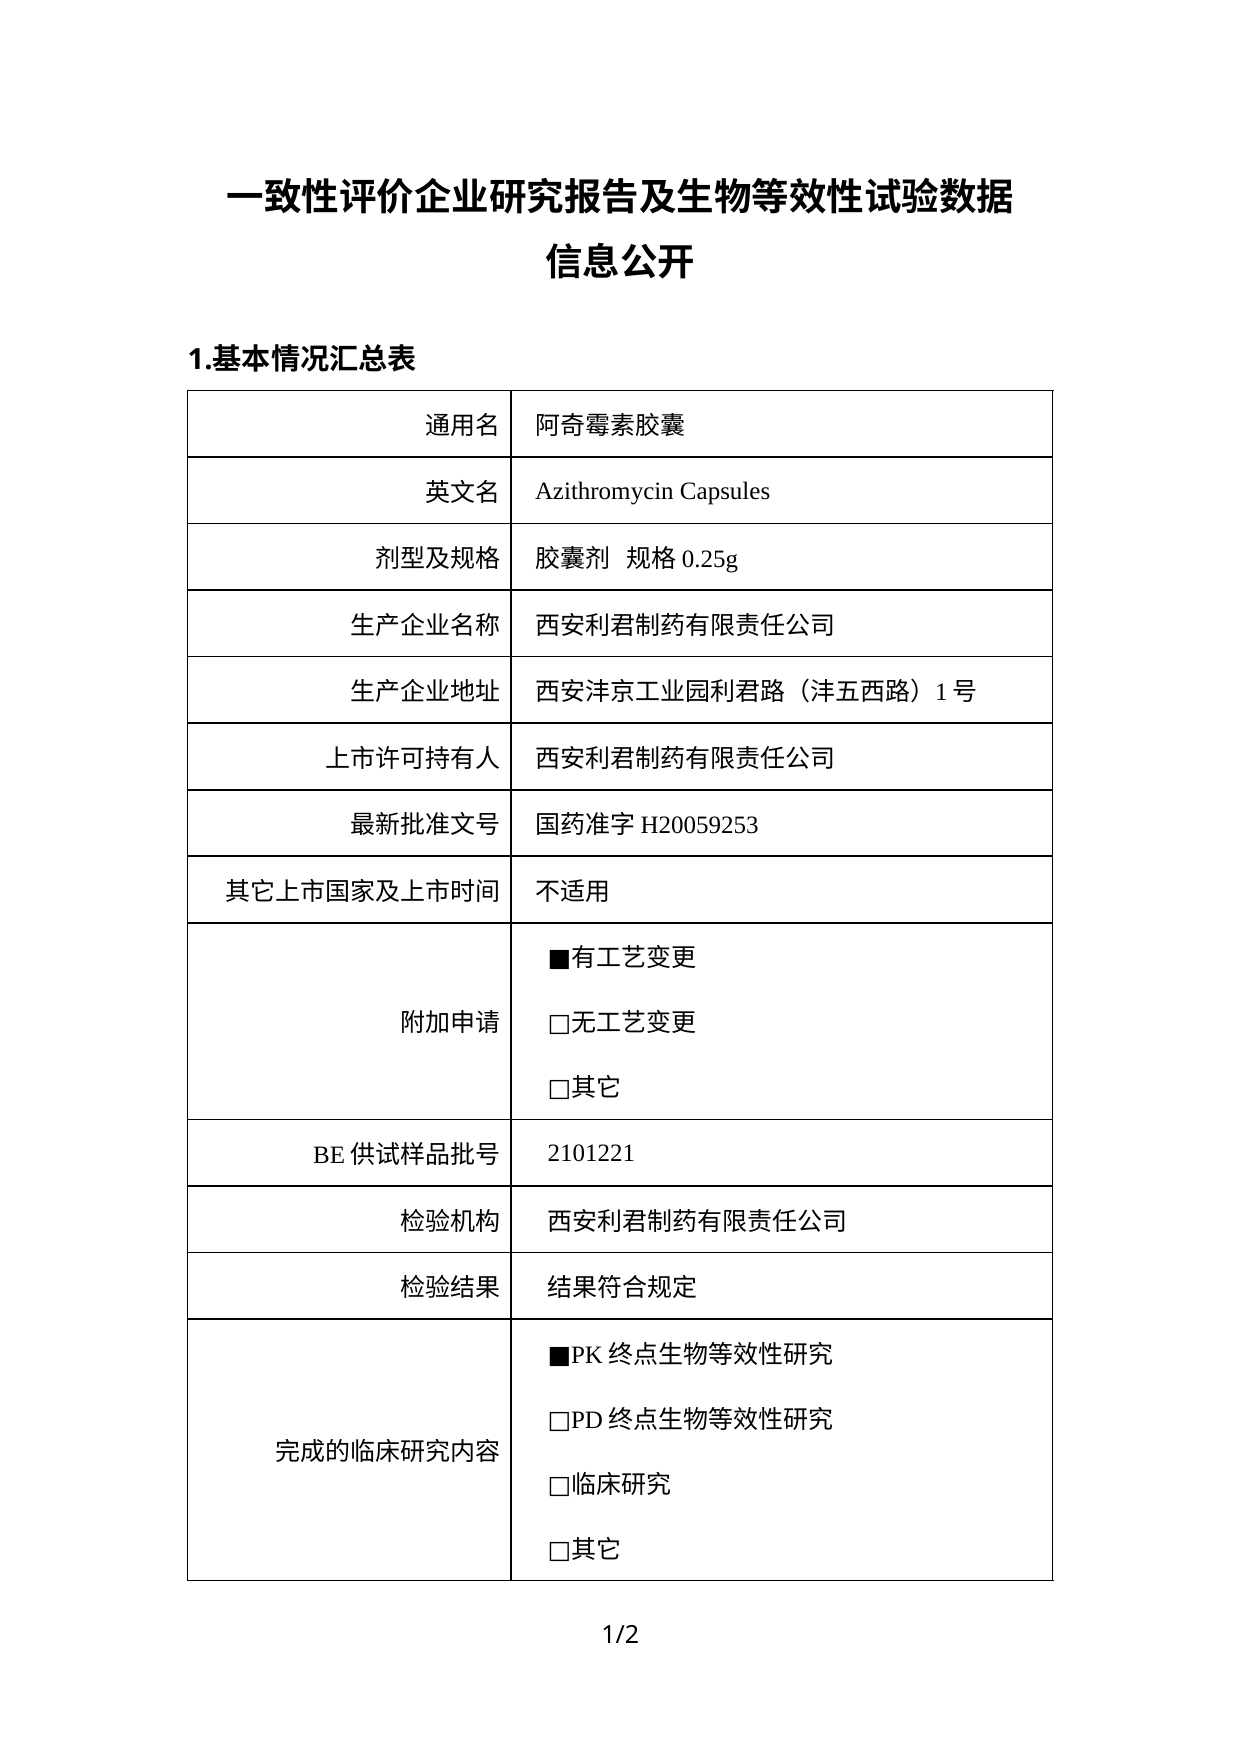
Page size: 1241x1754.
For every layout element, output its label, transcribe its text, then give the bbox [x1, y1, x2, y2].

table_cell BE供试样品批号 [188, 1120, 510, 1185]
table_cell 上市许可持有人 [188, 724, 510, 789]
table_cell 检验机构 [188, 1187, 510, 1252]
text 一致性评价企业研究报告及生物等效性试验数据 [187, 162, 1053, 227]
table_cell 胶囊剂 规格0.25g [512, 524, 1052, 589]
table_cell ■PK终点生物等效性研究 □PD终点生物等效性研究 □临床研究 □其它 [512, 1320, 1052, 1580]
table_cell 不适用 [512, 857, 1052, 922]
table_cell 附加申请 [188, 924, 510, 1118]
table_cell 2101221 [512, 1120, 1052, 1185]
table_cell Azithromycin Capsules [512, 458, 1052, 523]
table_cell 完成的临床研究内容 [188, 1320, 510, 1580]
table_cell 西安利君制药有限责任公司 [512, 724, 1052, 789]
table_cell 其它上市国家及上市时间 [188, 857, 510, 922]
table_header 通用名 [188, 391, 510, 456]
table_cell 西安沣京工业园利君路（沣五西路）1号 [512, 657, 1052, 722]
text 1.基本情况汇总表 [187, 324, 1053, 389]
text 信息公开 [187, 227, 1053, 292]
table_cell 国药准字 H20059253 [512, 791, 1052, 855]
table_cell 生产企业地址 [188, 657, 510, 722]
table_cell 结果符合规定 [512, 1253, 1052, 1318]
table_cell 西安利君制药有限责任公司 [512, 591, 1052, 656]
table_cell 检验结果 [188, 1253, 510, 1318]
table_cell 英文名 [188, 458, 510, 523]
table_cell 剂型及规格 [188, 524, 510, 589]
table_cell 西安利君制药有限责任公司 [512, 1187, 1052, 1252]
table_header 阿奇霉素胶囊 [512, 391, 1052, 456]
table_cell 最新批准文号 [188, 791, 510, 855]
table_cell ■有工艺变更 □无工艺变更 □其它 [512, 924, 1052, 1118]
table_cell 生产企业名称 [188, 591, 510, 656]
